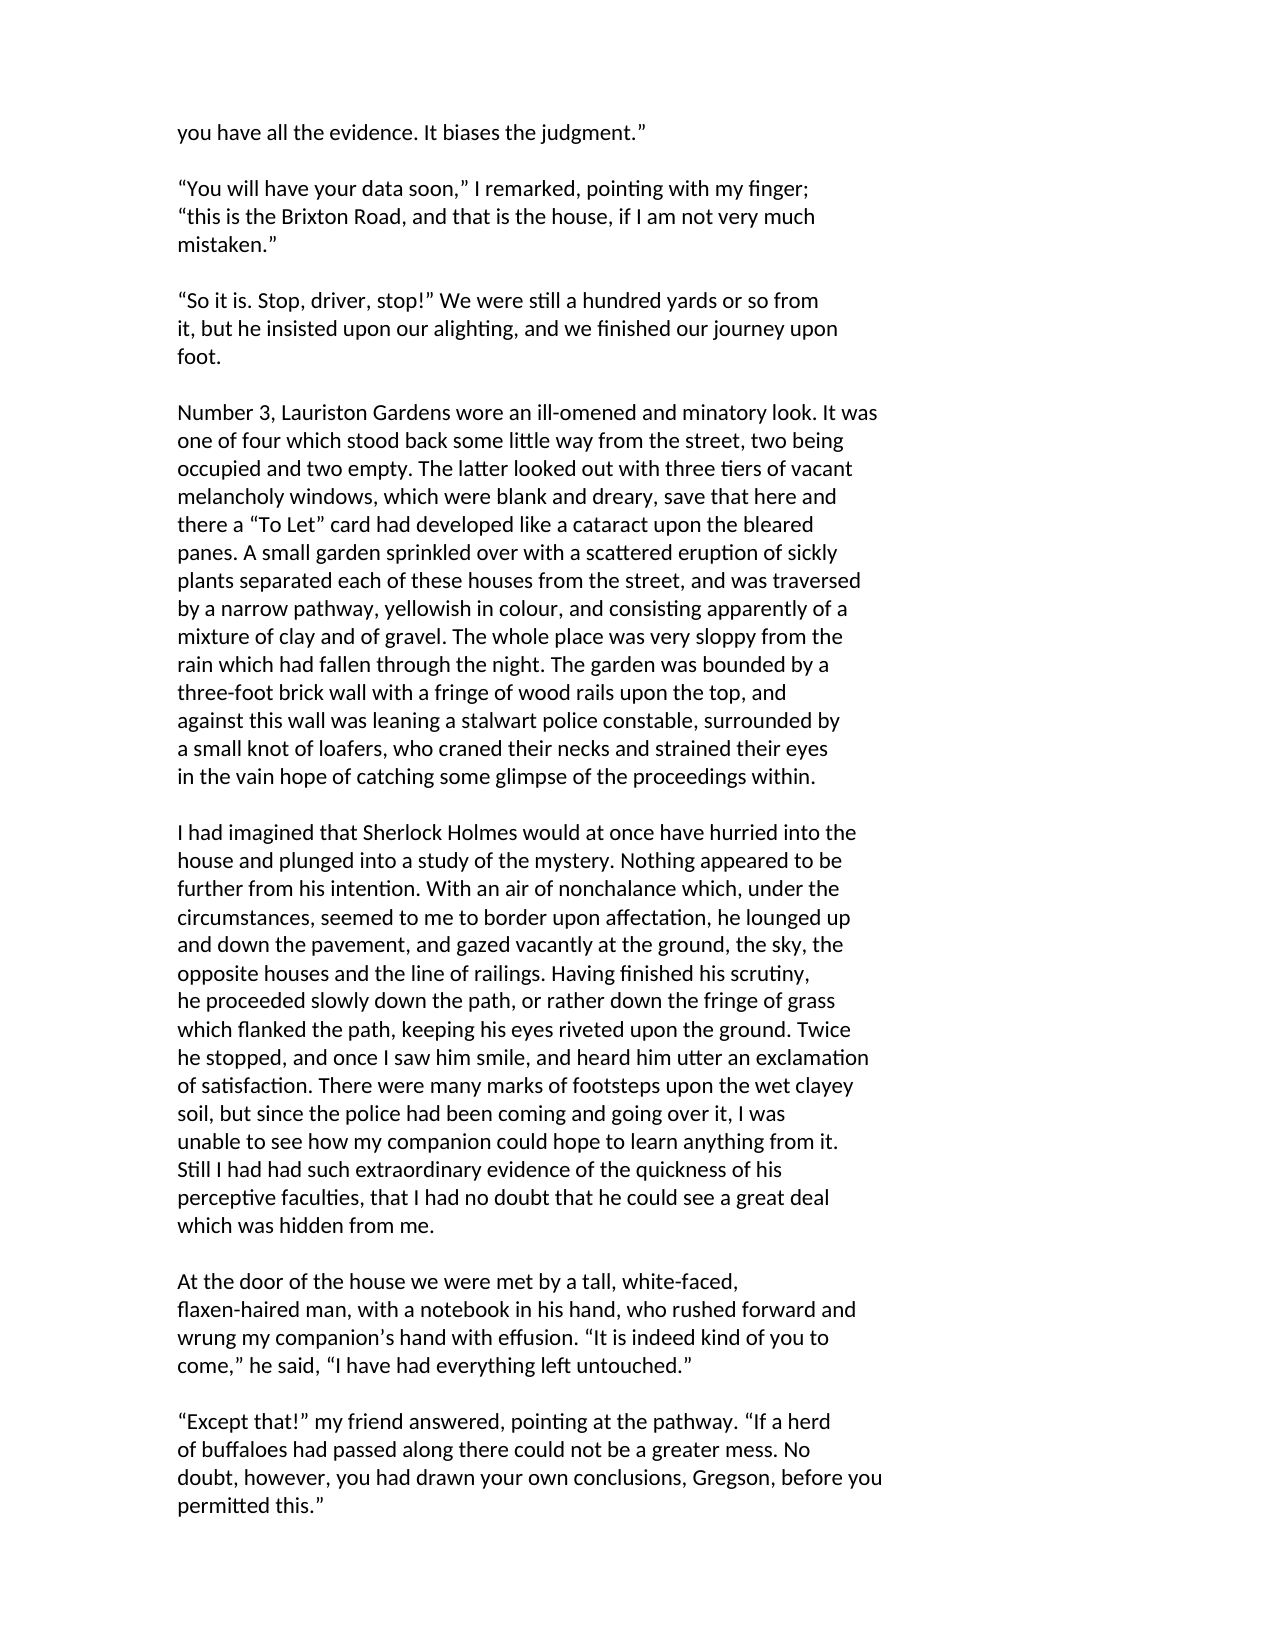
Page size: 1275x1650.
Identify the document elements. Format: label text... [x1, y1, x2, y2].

text he stopped, and once I saw him smile, and heard him utter an exclamation [177, 1043, 1186, 1071]
text by a narrow pathway, yellowish in colour, and consisting apparently of a [177, 594, 1186, 622]
text flaxen-haired man, with a notebook in his hand, who rushed forward and [177, 1295, 1186, 1323]
text doubt, however, you had drawn your own conclusions, Gregson, before you [177, 1463, 1186, 1491]
text there a “To Let” card had developed like a cataract upon the bleared [177, 510, 1186, 538]
text “Except that!” my friend answered, pointing at the pathway. “If a herd [177, 1407, 1186, 1435]
text house and plunged into a study of the mystery. Nothing appeared to be [177, 847, 1186, 874]
text occupied and two empty. The latter looked out with three tiers of vacant [177, 454, 1186, 482]
text it, but he insisted upon our alighting, and we finished our journey upon [177, 314, 1186, 342]
text soil, but since the police had been coming and going over it, I was [177, 1099, 1186, 1127]
text he proceeded slowly down the path, or rather down the fringe of grass [177, 987, 1186, 1015]
text of buffaloes had passed along there could not be a greater mess. No [177, 1435, 1186, 1463]
text foot. [177, 342, 1186, 370]
text “So it is. Stop, driver, stop!” We were still a hundred yards or so from [177, 286, 1186, 314]
text which flanked the path, keeping his eyes riveted upon the ground. Twice [177, 1015, 1186, 1043]
text Number 3, Lauriston Gardens wore an ill-omened and minatory look. It was [177, 398, 1186, 426]
text one of four which stood back some little way from the street, two being [177, 426, 1186, 454]
text you have all the evidence. It biases the judgment.” [177, 118, 1186, 146]
text which was hidden from me. [177, 1211, 1186, 1239]
text plants separated each of these houses from the street, and was traversed [177, 566, 1186, 594]
text opposite houses and the line of railings. Having finished his scrutiny, [177, 959, 1186, 987]
text unable to see how my companion could hope to learn anything from it. [177, 1127, 1186, 1155]
text of satisfaction. There were many marks of footsteps upon the wet clayey [177, 1071, 1186, 1099]
text Still I had had such extraordinary evidence of the quickness of his [177, 1155, 1186, 1183]
text panes. A small garden sprinkled over with a scattered eruption of sickly [177, 538, 1186, 566]
text “You will have your data soon,” I remarked, pointing with my finger; [177, 174, 1186, 202]
text wrung my companion’s hand with effusion. “It is indeed kind of you to [177, 1323, 1186, 1351]
text circumstances, seemed to me to border upon affectation, he lounged up [177, 903, 1186, 931]
text in the vain hope of catching some glimpse of the proceedings within. [177, 762, 1186, 791]
text a small knot of loafers, who craned their necks and strained their eyes [177, 734, 1186, 762]
text “this is the Brixton Road, and that is the house, if I am not very much [177, 202, 1186, 230]
text and down the pavement, and gazed vacantly at the ground, the sky, the [177, 931, 1186, 959]
text three-foot brick wall with a fringe of wood rails upon the top, and [177, 678, 1186, 706]
text against this wall was leaning a stalwart police constable, surrounded by [177, 706, 1186, 734]
text rain which had fallen through the night. The garden was bounded by a [177, 650, 1186, 678]
text further from his intention. With an air of nonchalance which, under the [177, 874, 1186, 903]
text perceptive faculties, that I had no doubt that he could see a great deal [177, 1183, 1186, 1211]
text I had imagined that Sherlock Holmes would at once have hurried into the [177, 818, 1186, 847]
text permitted this.” [177, 1491, 1186, 1519]
text melancholy windows, which were blank and dreary, save that here and [177, 482, 1186, 510]
text come,” he said, “I have had everything left untouched.” [177, 1351, 1186, 1379]
text mixture of clay and of gravel. The whole place was very sloppy from the [177, 622, 1186, 650]
text At the door of the house we were met by a tall, white-faced, [177, 1267, 1186, 1295]
text mistaken.” [177, 230, 1186, 258]
